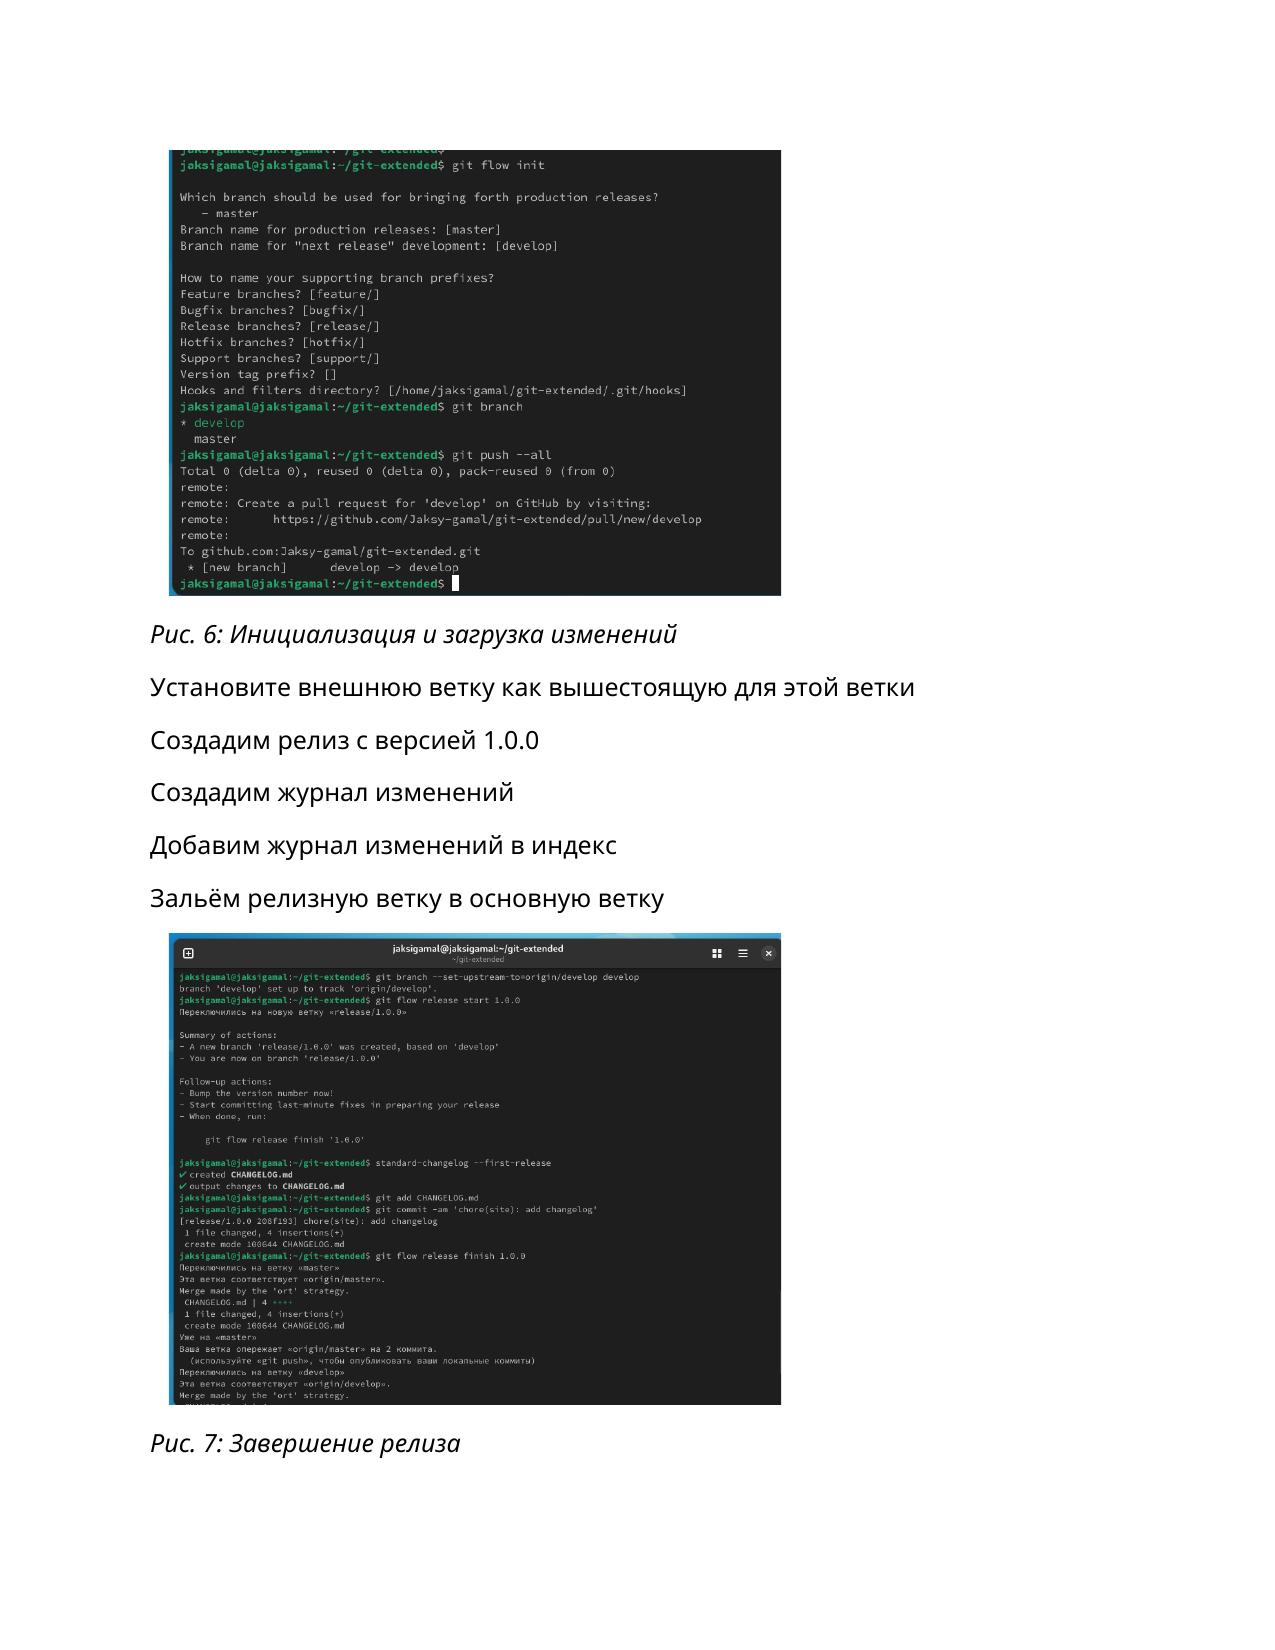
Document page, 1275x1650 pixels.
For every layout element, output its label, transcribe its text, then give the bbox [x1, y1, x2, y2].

text Установите внешнюю ветку как вышестоящую для этой ветки [150, 669, 1125, 703]
text Создадим релиз с версией 1.0.0 [150, 722, 1125, 756]
text Рис. 6: Инициализация и загрузка изменений [150, 617, 1125, 651]
text Рис. 7: Завершение релиза [150, 1425, 1125, 1459]
text Зальём релизную ветку в основную ветку [150, 881, 1125, 915]
picture [168, 933, 782, 1405]
text Добавим журнал изменений в индекс [150, 828, 1125, 862]
picture [168, 150, 782, 596]
text Создадим журнал изменений [150, 775, 1125, 809]
